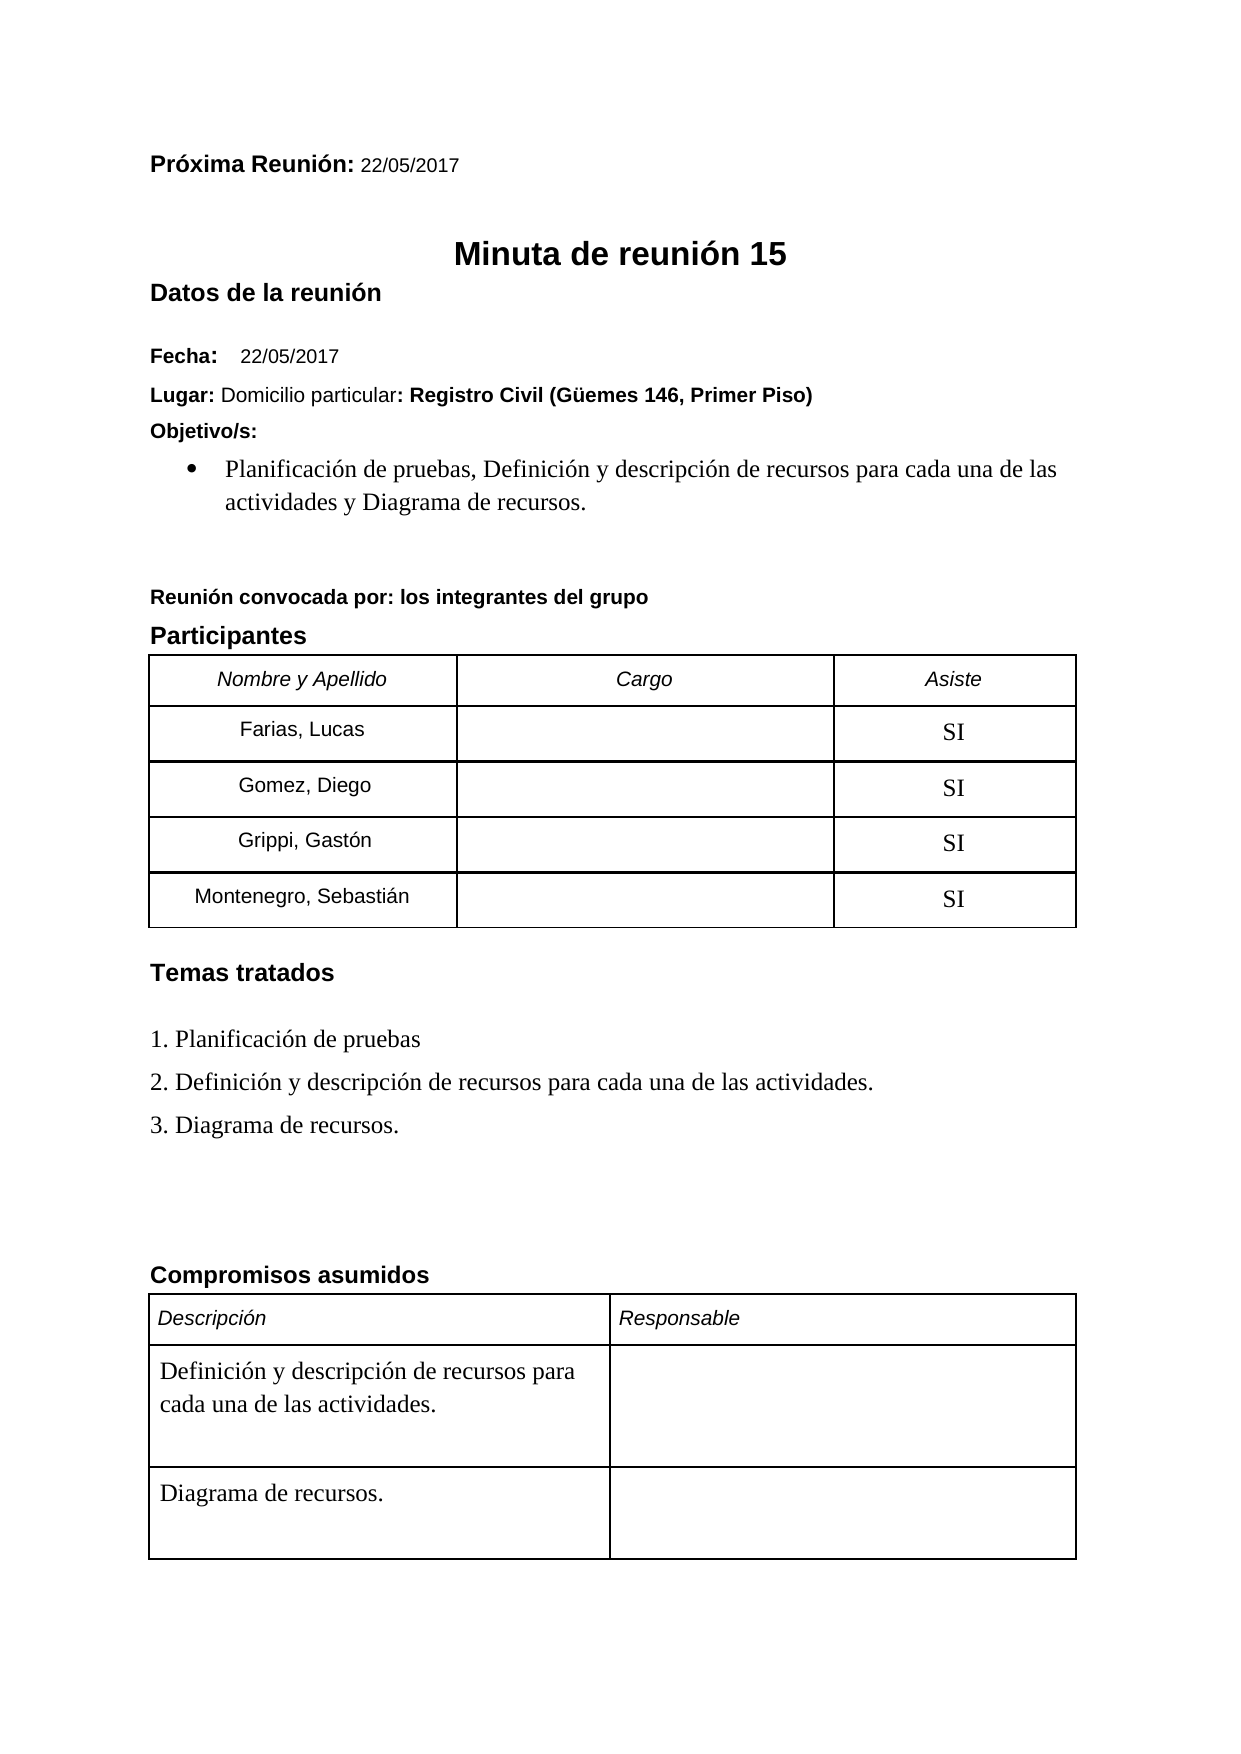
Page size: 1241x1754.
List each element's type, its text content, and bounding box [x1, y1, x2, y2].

table_header Nombre y Apellido [150, 656, 456, 705]
table_cell SI [835, 707, 1075, 760]
text Objetivo/s: [150, 418, 1090, 442]
text Próxima Reunión: 22/05/2017 [150, 150, 1090, 178]
list Planificación de pruebas, Definición y descripción de recursos para cada una de las actividades y Diagrama de recursos. [187, 454, 1090, 516]
table_header Descripción [150, 1295, 609, 1344]
table_header Asiste [835, 656, 1075, 705]
text Minuta de reunión 15 [150, 234, 1090, 272]
table_cell [458, 707, 833, 760]
table_cell [458, 763, 833, 816]
table_header Responsable [611, 1295, 1075, 1344]
table_cell Farias, Lucas [150, 707, 456, 760]
table_cell Gomez, Diego [150, 763, 456, 816]
text 3. Diagrama de recursos. [150, 1110, 1090, 1139]
table_cell SI [835, 763, 1075, 816]
text 2. Definición y descripción de recursos para cada una de las actividades. [150, 1067, 1090, 1096]
text Fecha: 22/05/2017 [150, 341, 1090, 369]
table_header Cargo [458, 656, 833, 705]
text Compromisos asumidos [150, 1261, 1090, 1289]
table_cell [611, 1468, 1075, 1558]
text Temas tratados [150, 958, 1090, 987]
table_cell SI [835, 874, 1075, 927]
table_cell Grippi, Gastón [150, 818, 456, 871]
table_cell Diagrama de recursos. [150, 1468, 609, 1558]
table_cell Definición y descripción de recursos para cada una de las actividades. [150, 1346, 609, 1466]
text 1. Planificación de pruebas [150, 1024, 1090, 1053]
table_cell [458, 874, 833, 927]
table_cell SI [835, 818, 1075, 871]
text Lugar: Domicilio particular: Registro Civil (Güemes 146, Primer Piso) [150, 382, 1090, 406]
text Participantes [150, 621, 1090, 650]
text Datos de la reunión [150, 278, 1090, 307]
table_cell Montenegro, Sebastián [150, 874, 456, 927]
table_cell [458, 818, 833, 871]
text Reunión convocada por: los integrantes del grupo [150, 585, 1090, 609]
table_cell [611, 1346, 1075, 1466]
